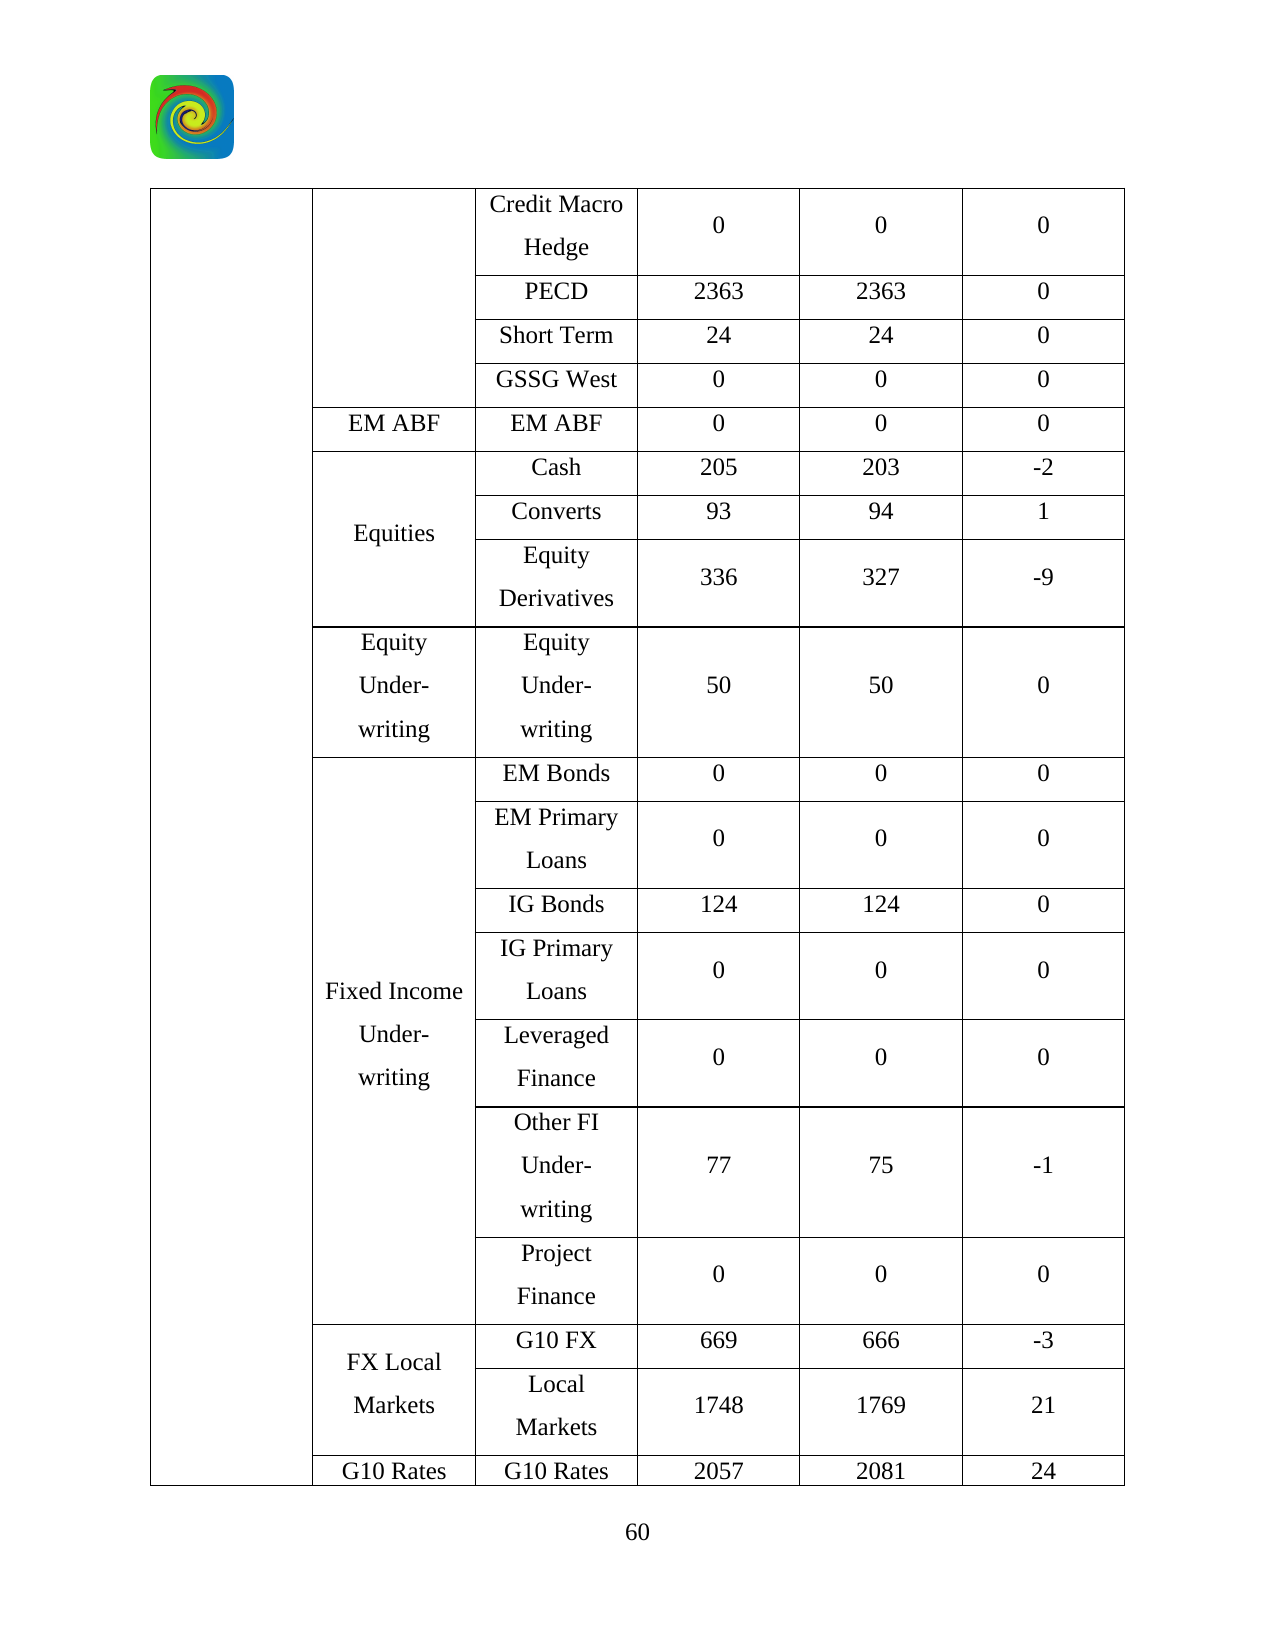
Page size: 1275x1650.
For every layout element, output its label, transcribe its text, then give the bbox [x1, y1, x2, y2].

table_cell 0 [963, 1020, 1124, 1106]
table_cell Credit Macro Hedge [476, 189, 637, 275]
table_cell G10 FX [476, 1325, 637, 1368]
table_cell EM ABF [313, 408, 475, 451]
table_cell 24 [800, 320, 962, 363]
table_cell 24 [638, 320, 799, 363]
table_cell 0 [800, 933, 962, 1019]
table_cell G10 Rates [313, 1456, 475, 1485]
table_cell 2363 [638, 276, 799, 319]
table_cell 124 [638, 889, 799, 932]
table_cell 0 [963, 628, 1124, 757]
table_cell 0 [963, 320, 1124, 363]
picture [188, 75, 234, 159]
table_cell EM Primary Loans [476, 802, 637, 888]
table_cell GSSG West [476, 364, 637, 407]
table_cell FX Local Markets [313, 1325, 475, 1455]
table_cell Cash [476, 452, 637, 495]
table_cell 203 [800, 452, 962, 495]
table_cell 0 [638, 758, 799, 801]
table_cell 93 [638, 496, 799, 539]
table_cell Leveraged Finance [476, 1020, 637, 1106]
table_cell 0 [638, 933, 799, 1019]
table_cell 77 [638, 1108, 799, 1237]
table_cell IG Bonds [476, 889, 637, 932]
table_cell 327 [800, 540, 962, 626]
table_cell 0 [800, 802, 962, 888]
table_cell G10 Rates [476, 1456, 637, 1485]
table_cell 0 [963, 276, 1124, 319]
table_cell EM Bonds [476, 758, 637, 801]
table_cell 21 [963, 1369, 1124, 1455]
table_cell 336 [638, 540, 799, 626]
table_cell 0 [800, 1020, 962, 1106]
table_cell -9 [963, 540, 1124, 626]
table_cell 2081 [800, 1456, 962, 1485]
table_cell 205 [638, 452, 799, 495]
table_cell -3 [963, 1325, 1124, 1368]
table_cell 50 [638, 628, 799, 757]
table_cell 24 [963, 1456, 1124, 1485]
table_cell 1 [963, 496, 1124, 539]
table_cell 2363 [800, 276, 962, 319]
table_cell 1748 [638, 1369, 799, 1455]
table_cell -2 [963, 452, 1124, 495]
picture [150, 75, 223, 159]
table_cell 0 [800, 758, 962, 801]
table_cell 0 [638, 189, 799, 275]
table_cell 0 [963, 802, 1124, 888]
table_cell IG Primary Loans [476, 933, 637, 1019]
table_cell PECD [476, 276, 637, 319]
table_cell 50 [800, 628, 962, 757]
table_cell Other FI Under-writing [476, 1108, 637, 1237]
table_cell 94 [800, 496, 962, 539]
table_cell 669 [638, 1325, 799, 1368]
table_cell 0 [800, 364, 962, 407]
table_cell 0 [963, 1238, 1124, 1324]
table_cell 0 [638, 1020, 799, 1106]
table_cell Equities [313, 452, 475, 626]
table_cell 0 [963, 758, 1124, 801]
table_cell 2057 [638, 1456, 799, 1485]
table_cell 0 [963, 189, 1124, 275]
table_cell 0 [800, 189, 962, 275]
table_cell 0 [963, 408, 1124, 451]
table_cell Fixed Income Under-writing [313, 758, 475, 1324]
table_cell 0 [638, 1238, 799, 1324]
table_cell Equity Under-writing [313, 628, 475, 757]
table_cell 75 [800, 1108, 962, 1237]
table_cell Equity Under-writing [476, 628, 637, 757]
table_cell -1 [963, 1108, 1124, 1237]
table_cell 0 [963, 889, 1124, 932]
table_cell 0 [638, 802, 799, 888]
table_cell 666 [800, 1325, 962, 1368]
table_cell 0 [800, 1238, 962, 1324]
table_cell 0 [963, 933, 1124, 1019]
table_cell 0 [800, 408, 962, 451]
table_cell Project Finance [476, 1238, 637, 1324]
table_cell EM ABF [476, 408, 637, 451]
table_cell Local Markets [476, 1369, 637, 1455]
table_cell 0 [638, 364, 799, 407]
table_cell 0 [638, 408, 799, 451]
table_cell 0 [963, 364, 1124, 407]
table_cell Converts [476, 496, 637, 539]
table_cell Equity Derivatives [476, 540, 637, 626]
table_cell Short Term [476, 320, 637, 363]
table_cell 1769 [800, 1369, 962, 1455]
table_cell 124 [800, 889, 962, 932]
